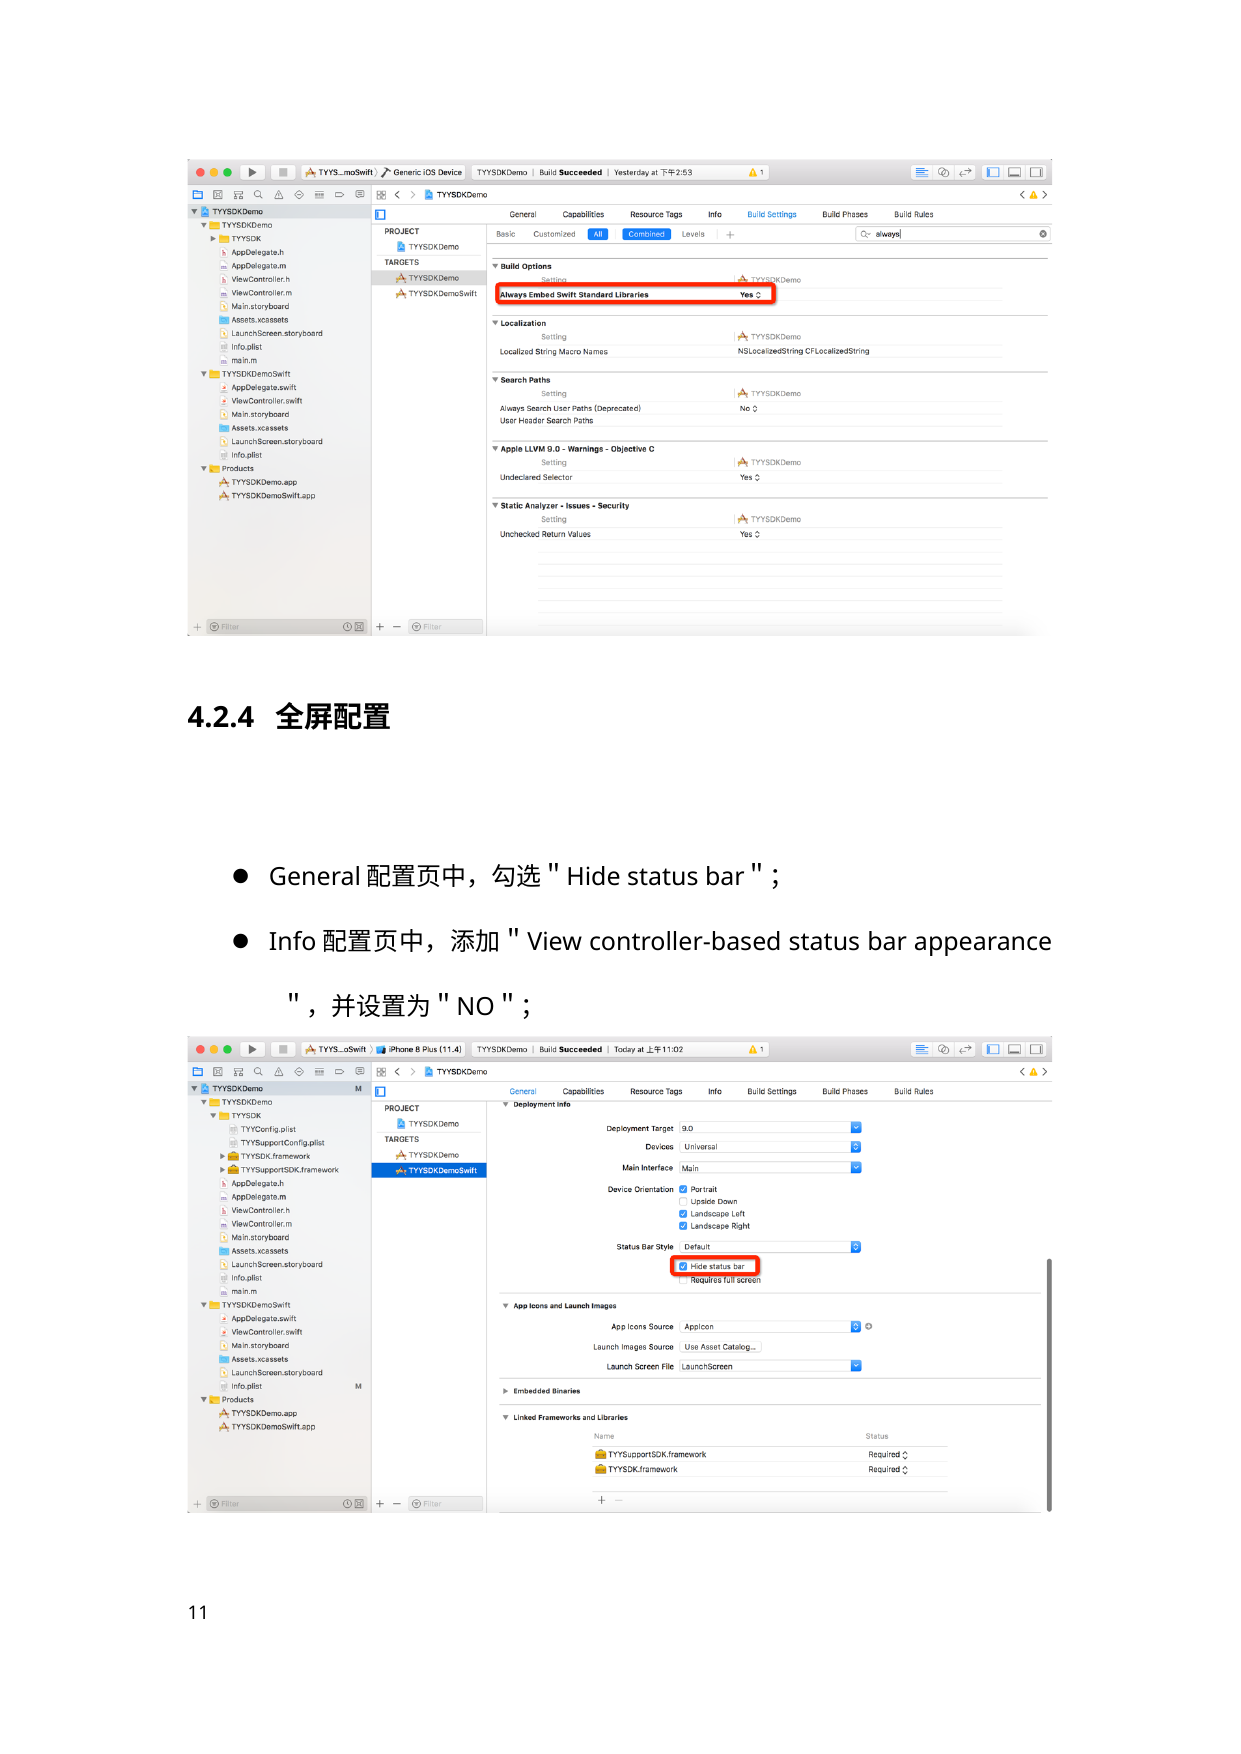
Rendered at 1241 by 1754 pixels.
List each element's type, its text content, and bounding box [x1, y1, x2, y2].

list Info配置页中，添加＂View controller-based status bar appearance＂，并设置为＂NO＂； [231, 907, 1053, 1036]
list 全屏配置 [187, 683, 1053, 748]
list General配置页中，勾选＂Hide status bar＂； [231, 842, 1053, 907]
picture [187, 1036, 1053, 1513]
picture [187, 159, 1053, 636]
